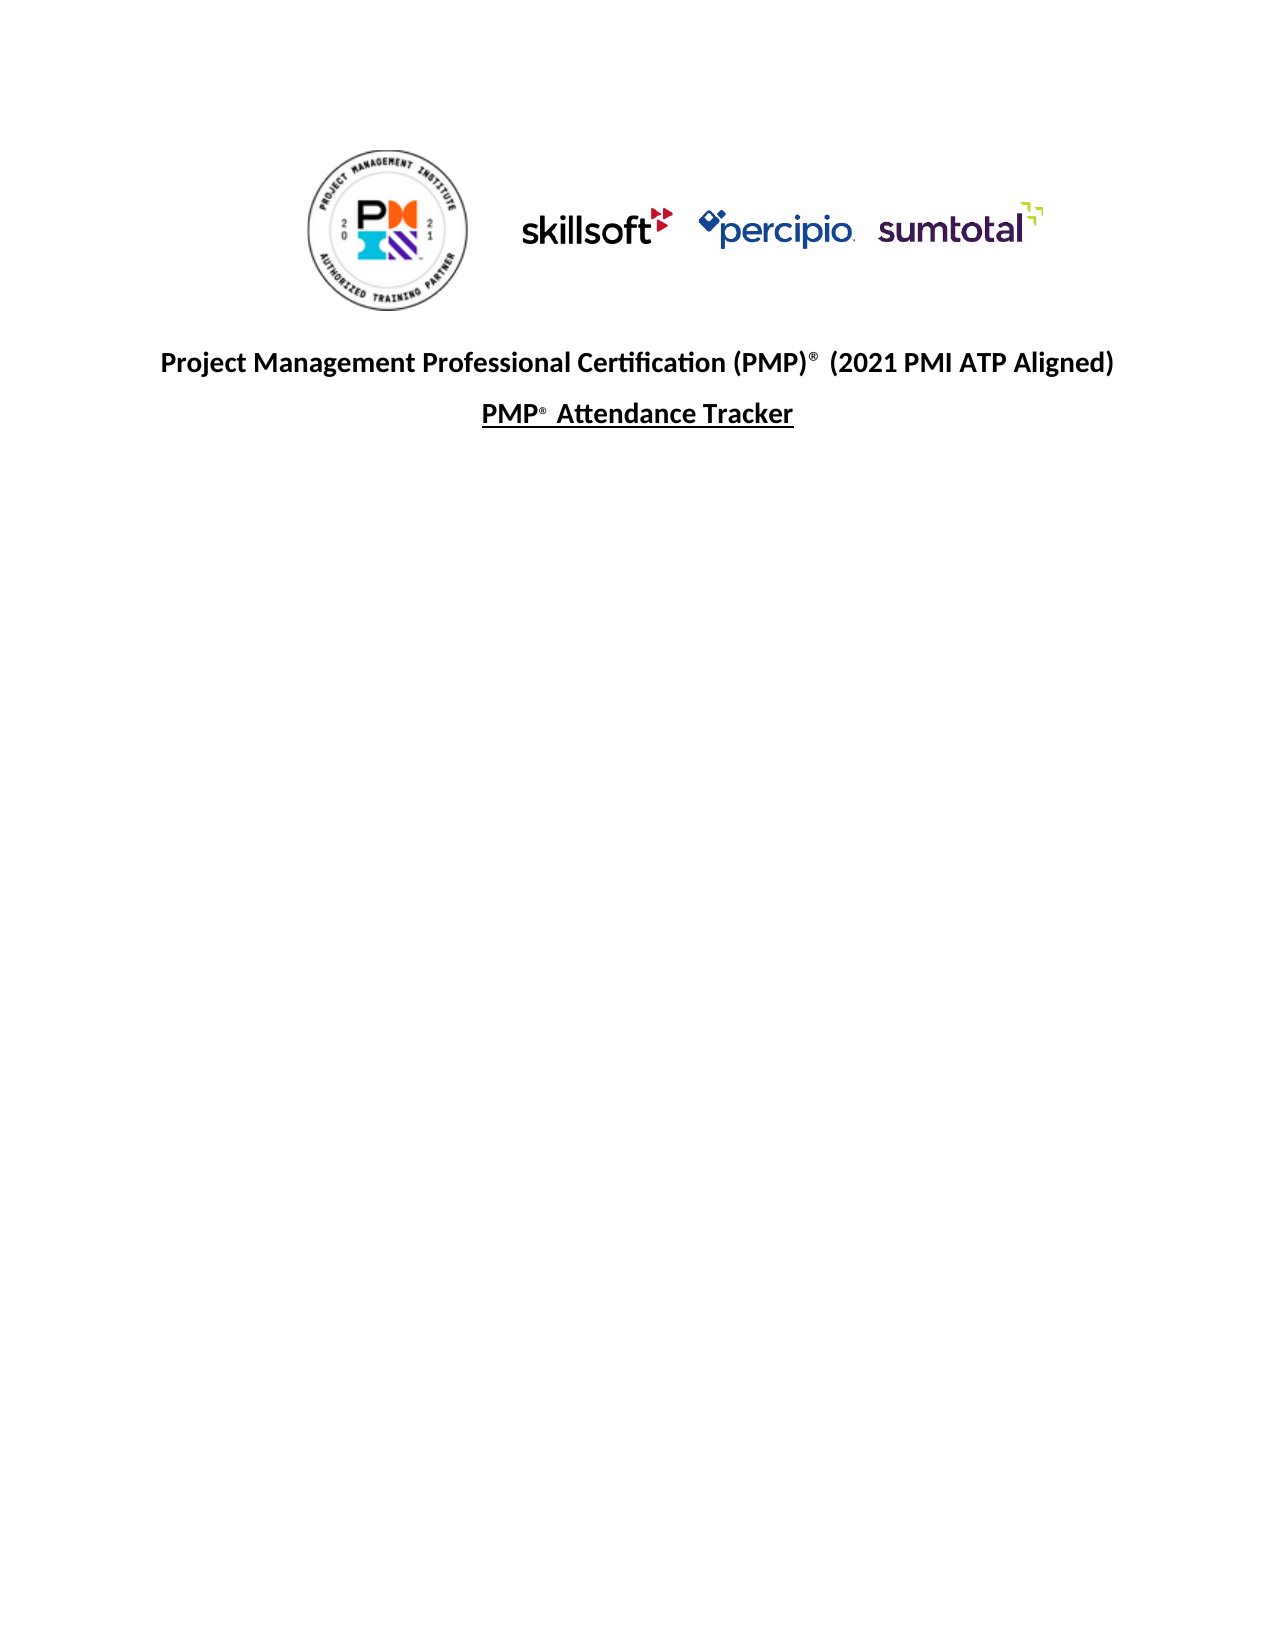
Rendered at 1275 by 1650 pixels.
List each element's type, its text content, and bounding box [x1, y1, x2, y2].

picture [522, 196, 673, 255]
text PMP® Attendance Tracker [150, 396, 1125, 431]
picture [698, 210, 856, 249]
picture [878, 202, 1043, 242]
text Project Management Professional Certification (PMP)® (2021 PMI ATP Aligned) [150, 344, 1125, 380]
picture [307, 150, 468, 311]
